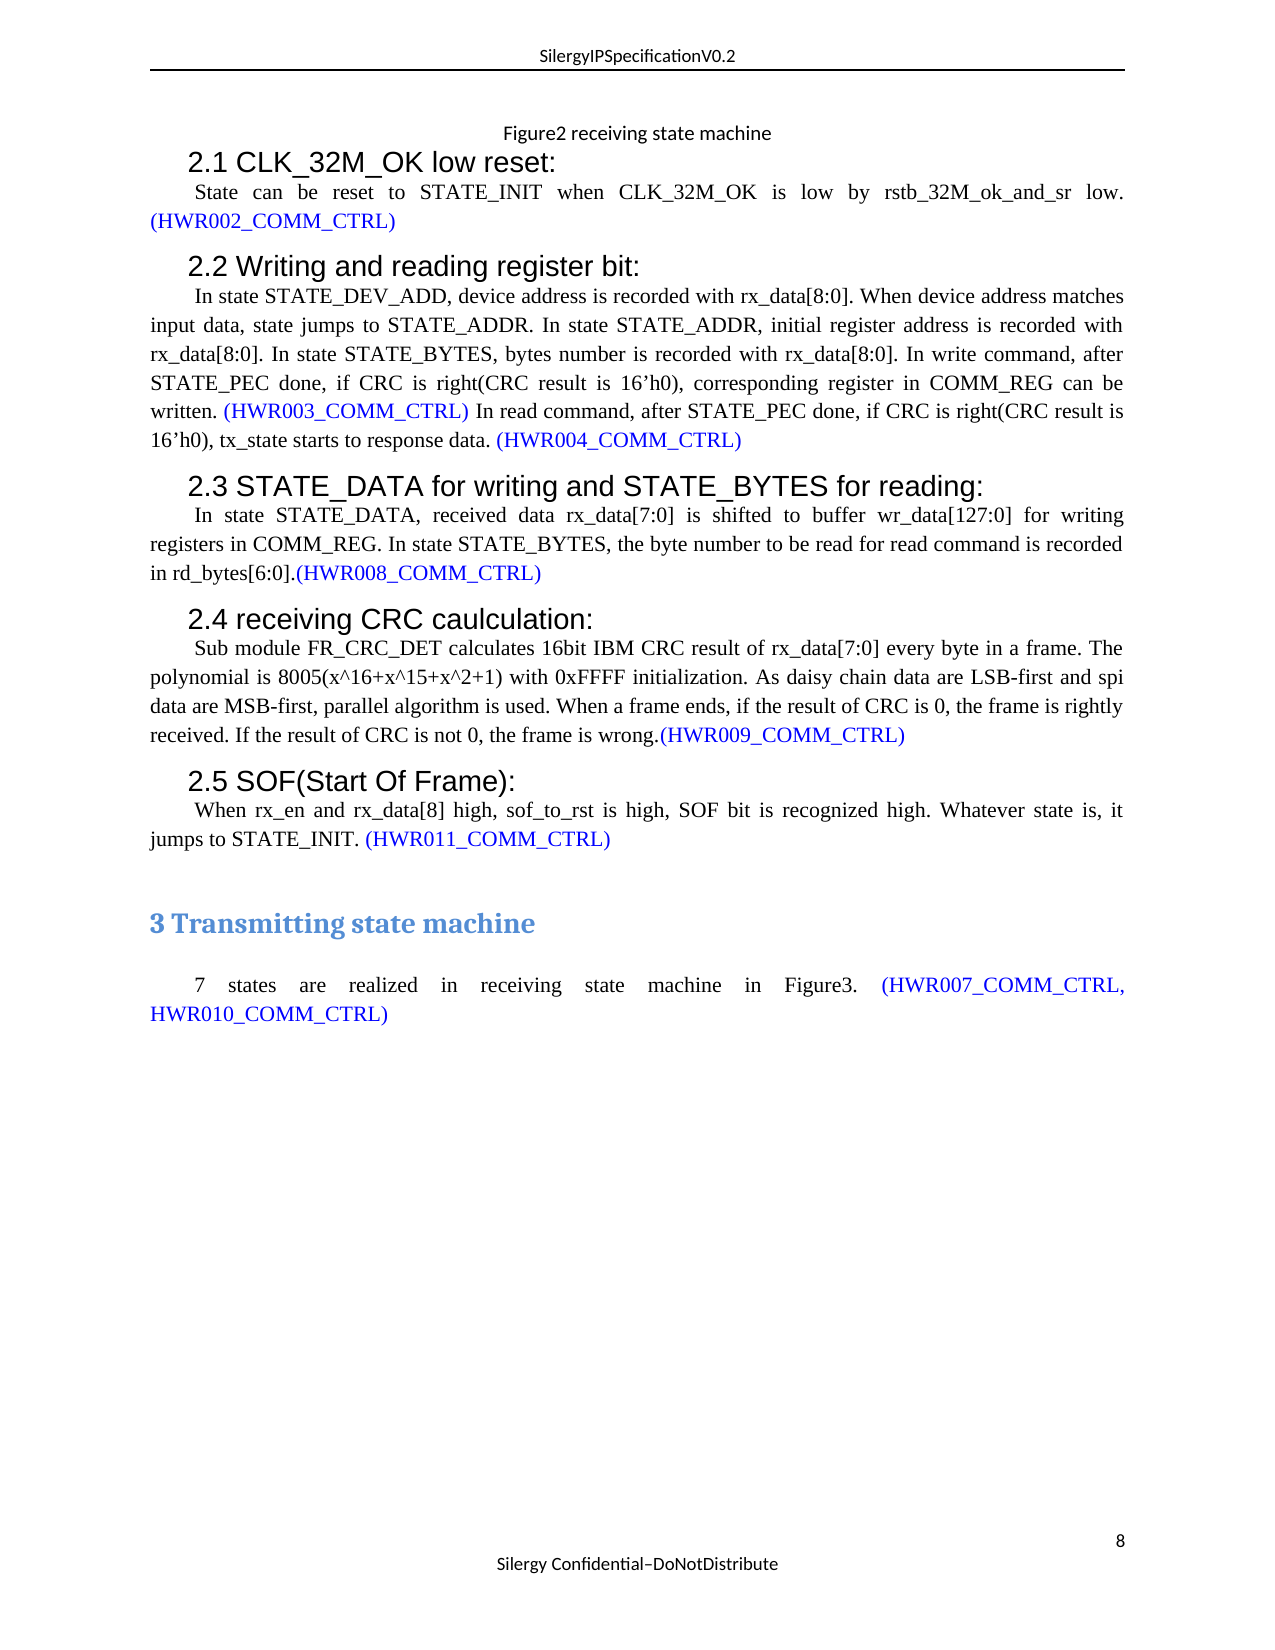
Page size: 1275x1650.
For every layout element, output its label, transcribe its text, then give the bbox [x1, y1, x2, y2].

list 2.5 SOF(Start Of Frame): [187, 764, 1125, 797]
text Sub module FR_CRC_DET calculates 16bit IBM CRC result of rx_data[7:0] every byte in a frame. The polynomial is 8005(x^16+x^15+x^2+1) with 0xFFFF initialization. As daisy chain data are LSB-first and spi data are MSB-first, parallel algorithm is used. When a frame ends, if the result of CRC is 0, the frame is rightly received. If the result of CRC is not 0, the frame is wrong.(HWR009_COMM_CTRL) [150, 635, 1125, 747]
list 2.4 receiving CRC caulculation: [187, 602, 1125, 635]
text 7 states are realized in receiving state machine in Figure3. (HWR007_COMM_CTRL, HWR010_COMM_CTRL) [150, 972, 1125, 1026]
list 2.2 Writing and reading register bit: [187, 249, 1125, 283]
text In state STATE_DATA, received data rx_data[7:0] is shifted to buffer wr_data[127:0] for writing registers in COMM_REG. In state STATE_BYTES, the byte number to be read for read command is recorded in rd_bytes[6:0].(HWR008_COMM_CTRL) [150, 502, 1125, 586]
subtitle 3 Transmitting state machine [150, 907, 1125, 940]
list 2.1 CLK_32M_OK low reset: [187, 145, 1125, 179]
list 2.3 STATE_DATA for writing and STATE_BYTES for reading: [187, 469, 1125, 502]
text Figure2 receiving state machine [150, 120, 1125, 145]
text State can be reset to STATE_INIT when CLK_32M_OK is low by rstb_32M_ok_and_sr low. (HWR002_COMM_CTRL) [150, 179, 1125, 233]
text In state STATE_DEV_ADD, device address is recorded with rx_data[8:0]. When device address matches input data, state jumps to STATE_ADDR. In state STATE_ADDR, initial register address is recorded with rx_data[8:0]. In state STATE_BYTES, bytes number is recorded with rx_data[8:0]. In write command, after STATE_PEC done, if CRC is right(CRC result is 16’h0), corresponding register in COMM_REG can be written. (HWR003_COMM_CTRL) In read command, after STATE_PEC done, if CRC is right(CRC result is 16’h0), tx_state starts to response data. (HWR004_COMM_CTRL) [150, 283, 1125, 453]
text When rx_en and rx_data[8] high, sof_to_rst is high, SOF bit is recognized high. Whatever state is, it jumps to STATE_INIT. (HWR011_COMM_CTRL) [150, 797, 1125, 851]
